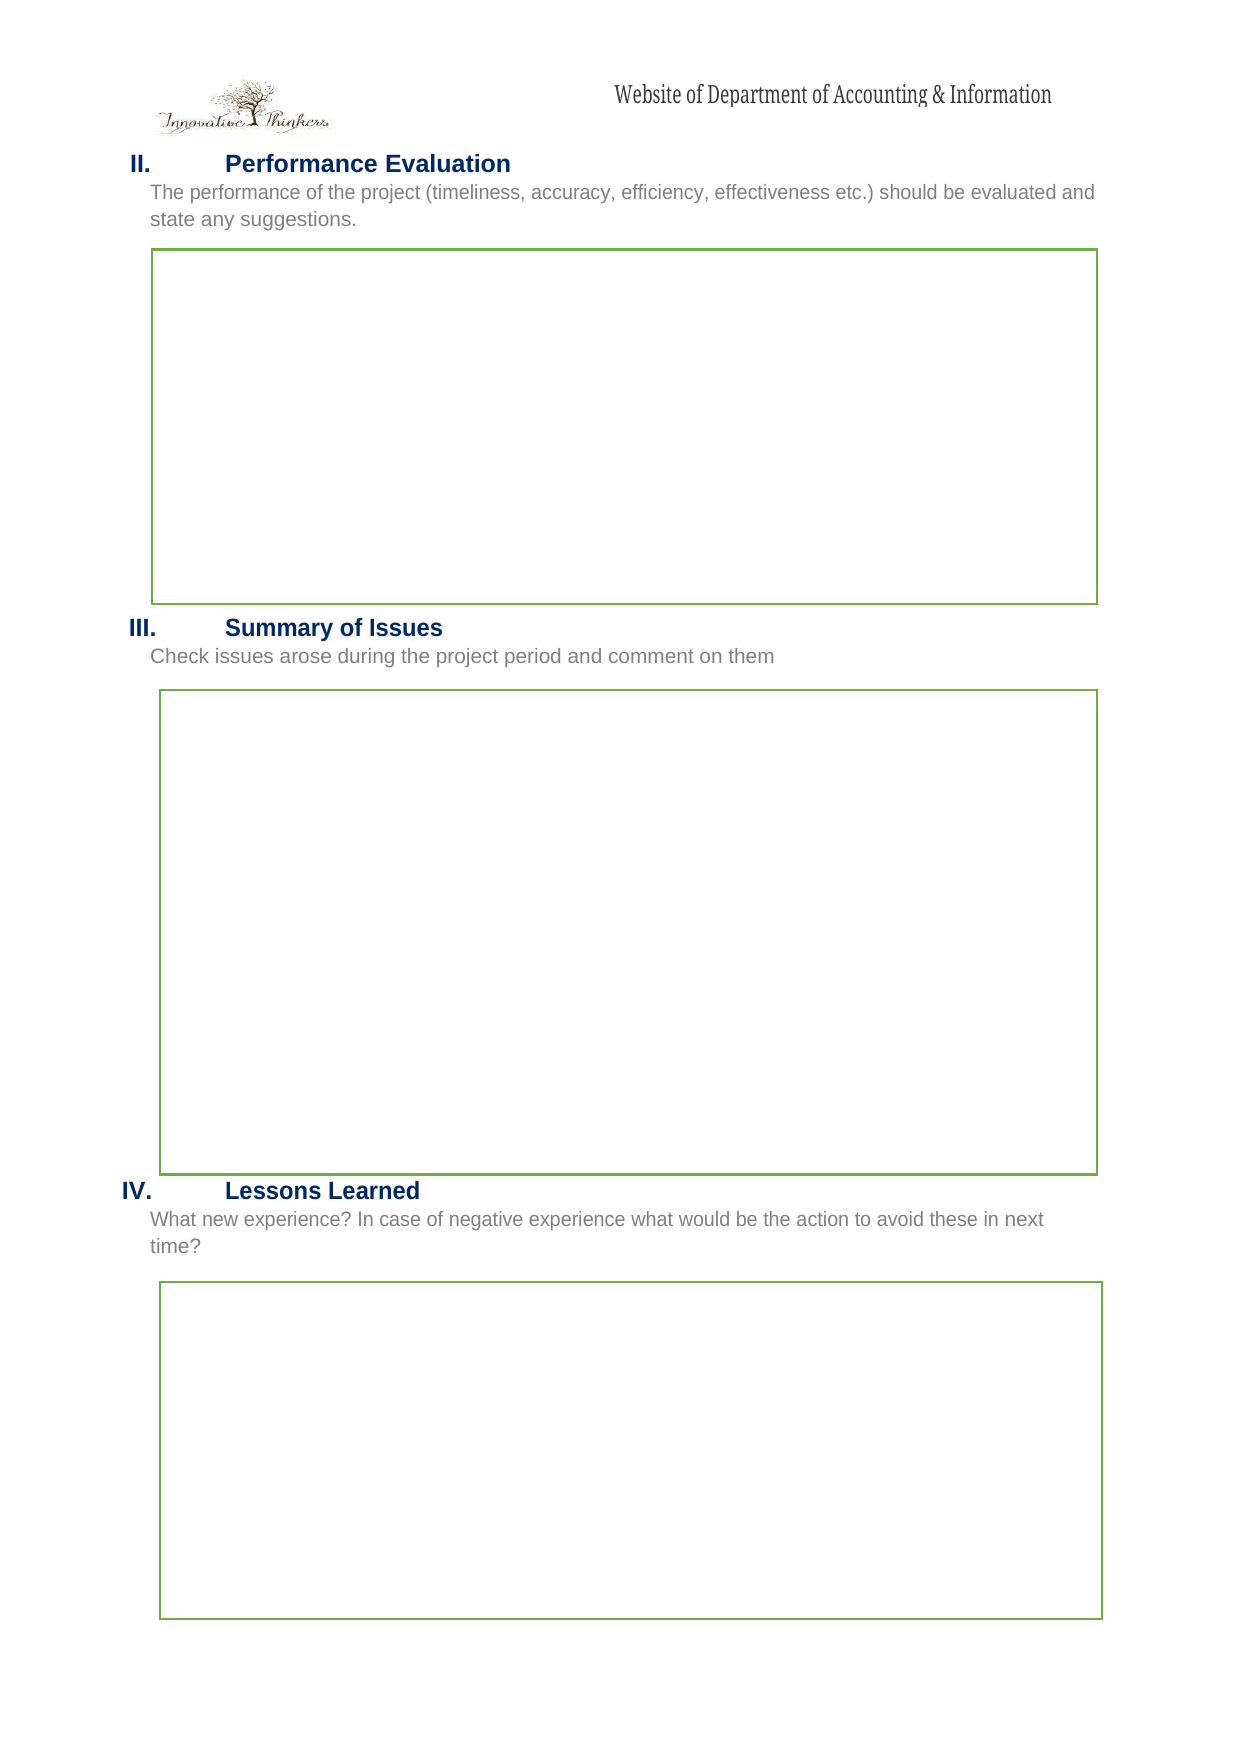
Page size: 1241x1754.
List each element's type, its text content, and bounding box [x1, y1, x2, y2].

subtitle Summary of Issues [128, 253, 1148, 642]
text What new experience? In case of negative experience what would be the action to avoid these in next time? [150, 1206, 1098, 1257]
subtitle Performance Evaluation [130, 149, 1148, 178]
subtitle Lessons Learned [122, 685, 1148, 1204]
picture [156, 75, 332, 137]
text The performance of the project (timeliness, accuracy, efficiency, effectiveness etc.) should be evaluated and state any suggestions. [150, 180, 1098, 231]
text Check issues arose during the project period and comment on them [150, 644, 1148, 668]
